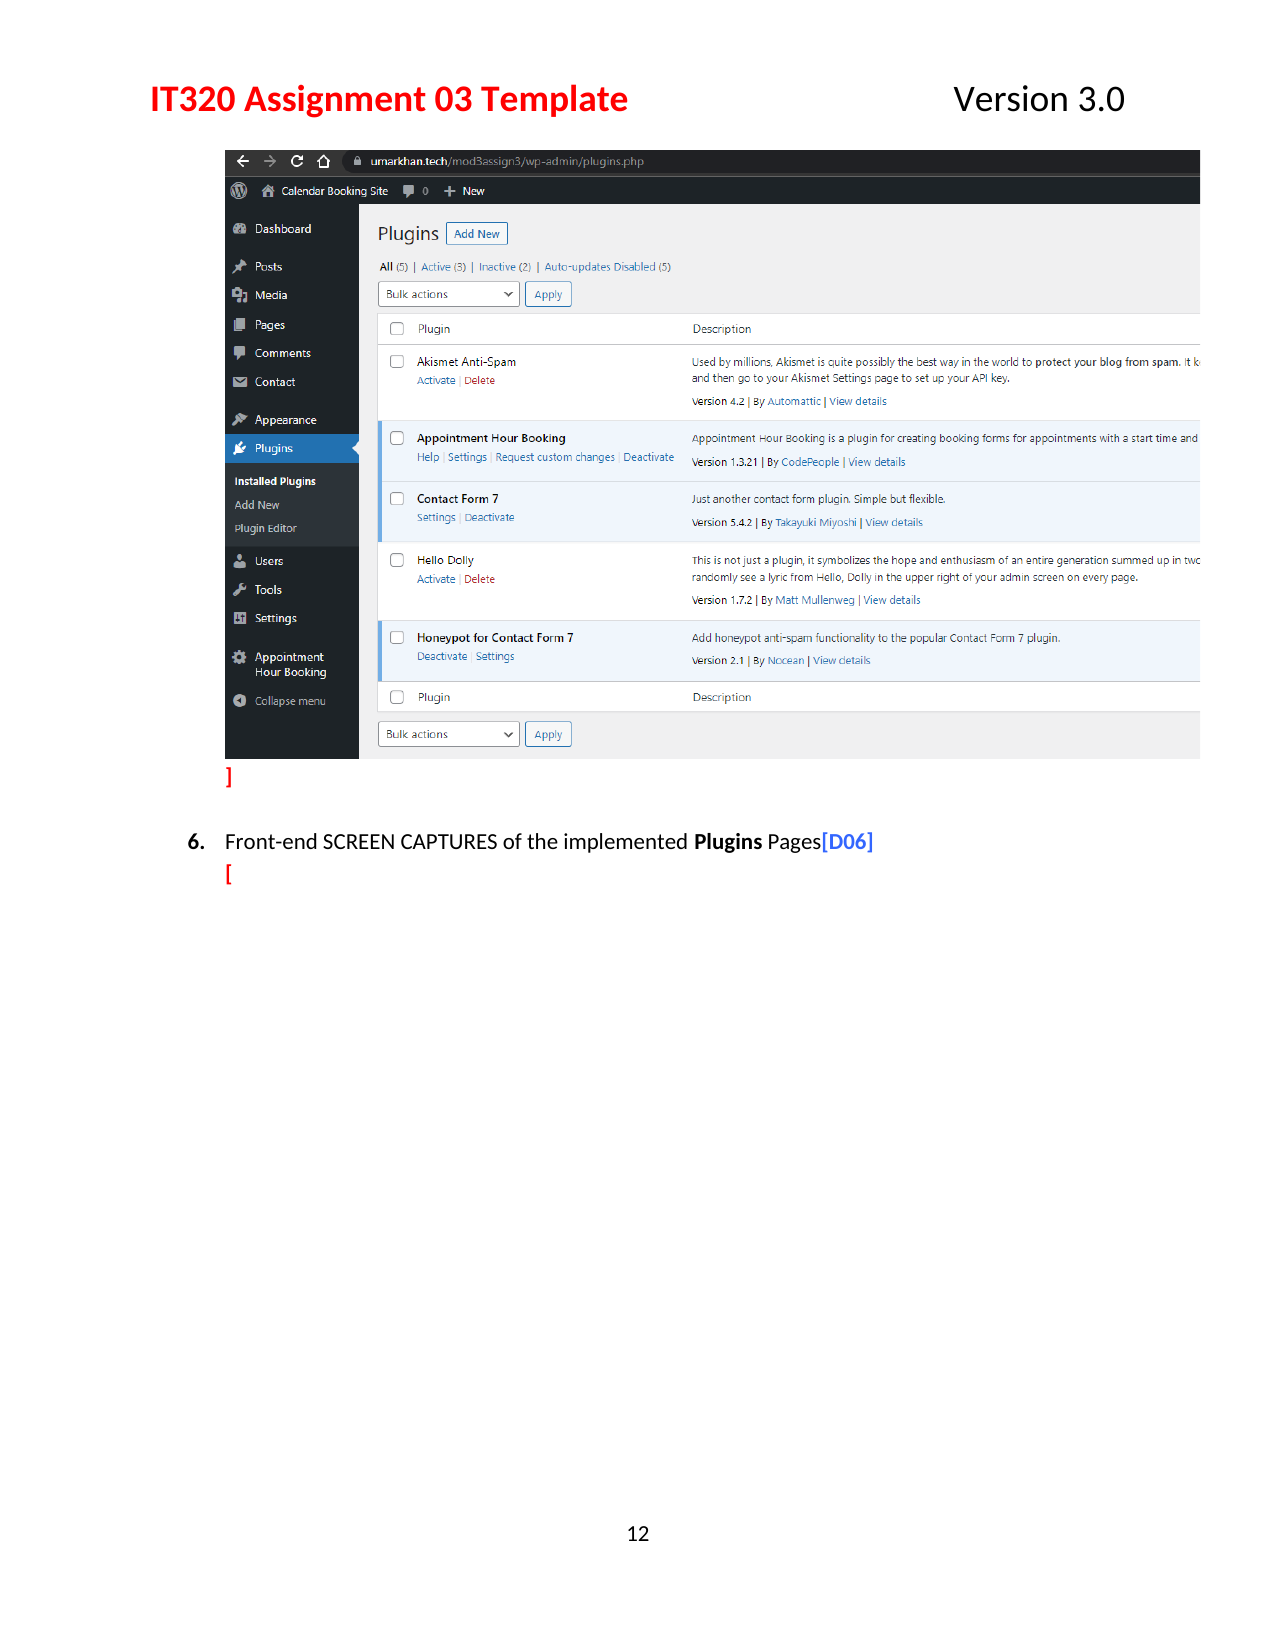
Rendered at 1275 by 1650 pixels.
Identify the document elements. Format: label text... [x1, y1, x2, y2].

list Front-end SCREEN CAPTURES of the implemented Plugins Pages[D06] [] [187, 827, 1125, 887]
picture [225, 150, 1200, 759]
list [187, 150, 1125, 823]
